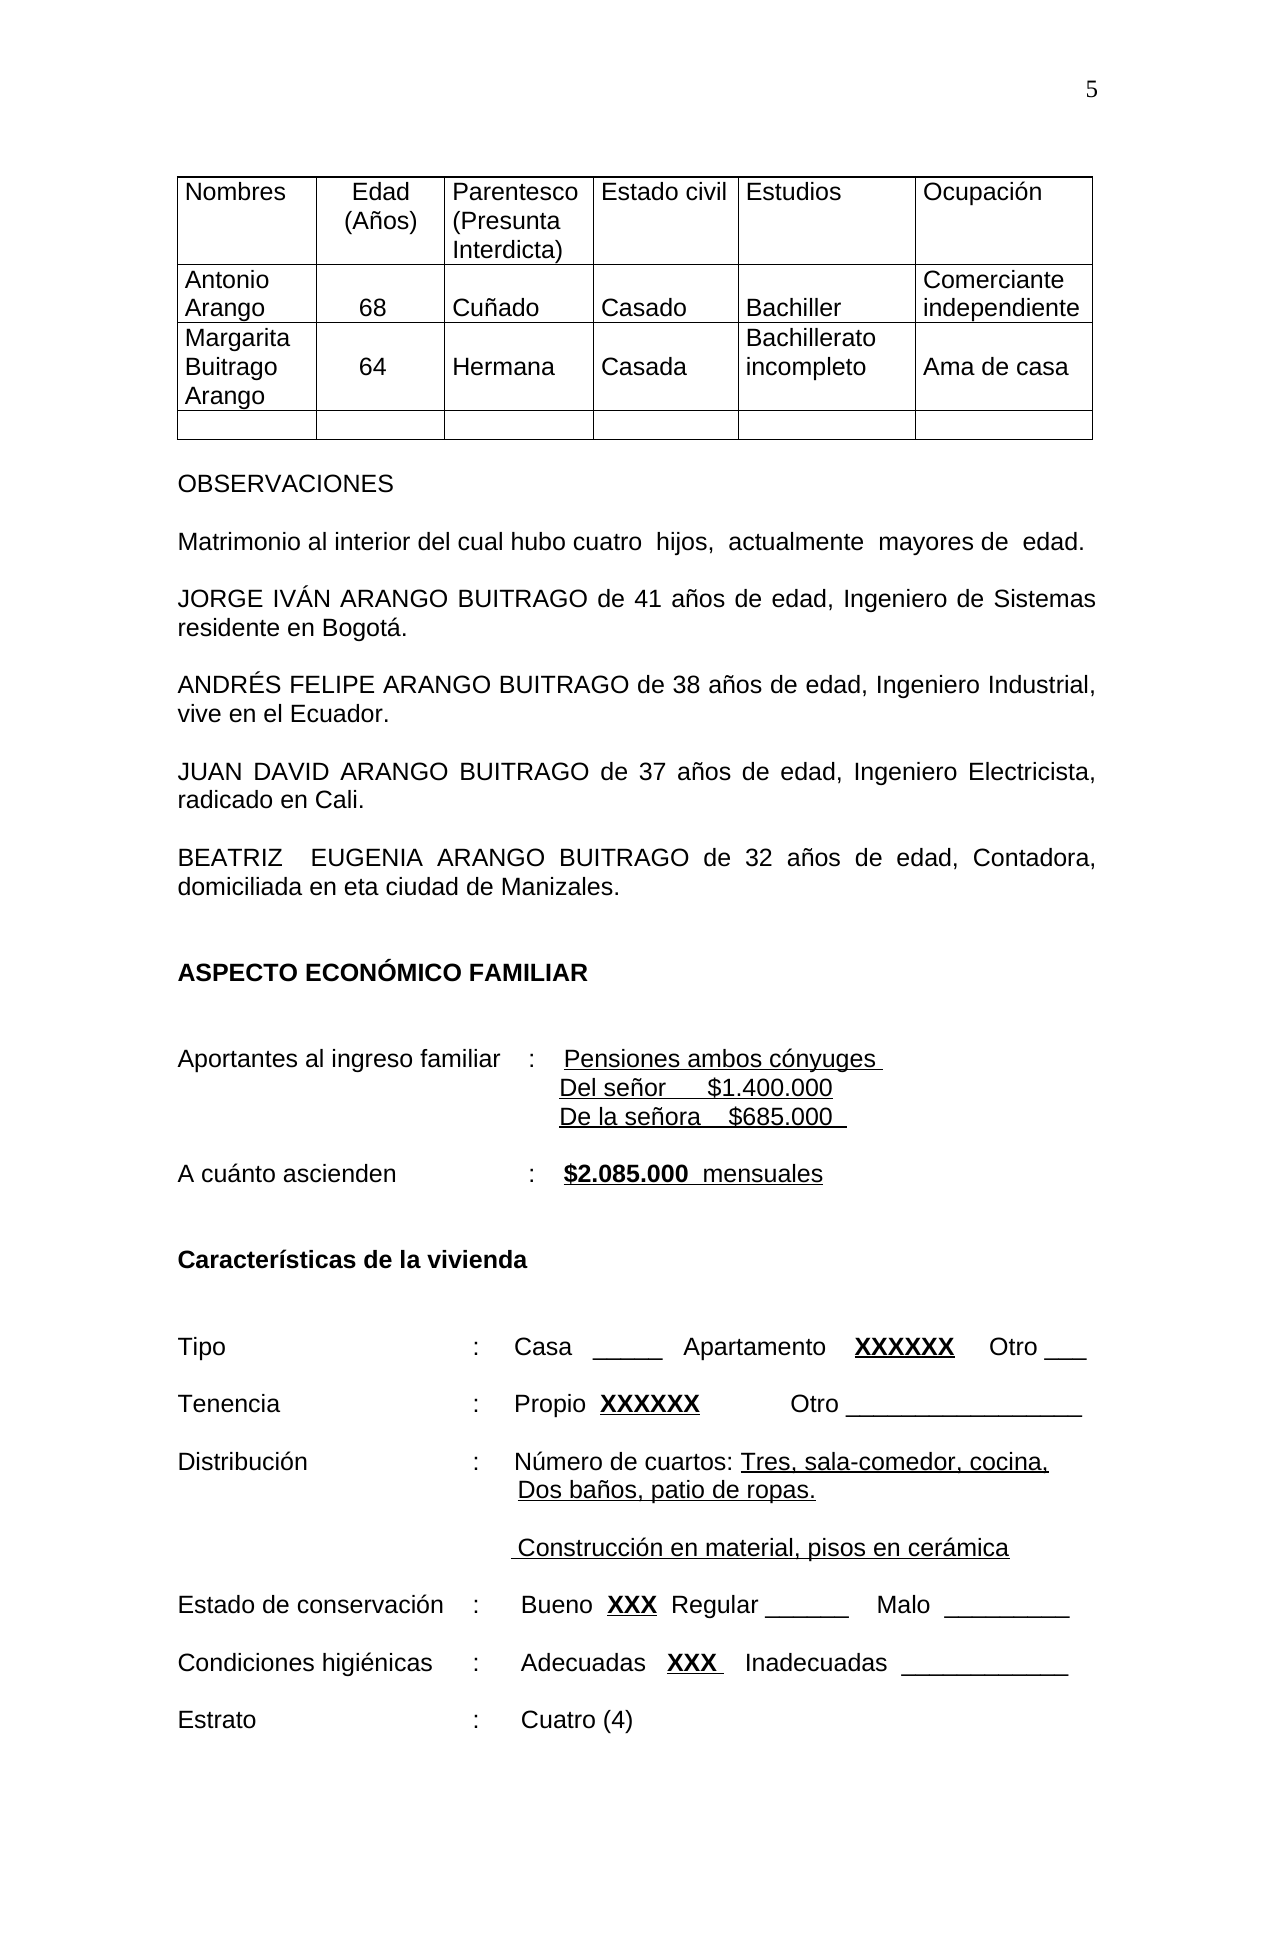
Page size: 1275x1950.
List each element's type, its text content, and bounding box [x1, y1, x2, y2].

text Construcción en material, pisos en cerámica [177, 1533, 1098, 1562]
table_cell [739, 411, 915, 439]
table_cell Antonio Arango [178, 265, 316, 322]
table_cell Casado [594, 265, 738, 322]
text Dos baños, patio de ropas. [177, 1475, 1098, 1504]
text BEATRIZ EUGENIA ARANGO BUITRAGO de 32 años de edad, Contadora, domiciliada en eta ciudad de Manizales. [177, 843, 1098, 900]
text JUAN DAVID ARANGO BUITRAGO de 37 años de edad, Ingeniero Electricista, radicado en Cali. [177, 757, 1098, 814]
text Del señor $1.400.000 [177, 1073, 1098, 1102]
text Aportantes al ingreso familiar : Pensiones ambos cónyuges [177, 1044, 1098, 1073]
text De la señora $685.000 [177, 1102, 1098, 1130]
table_cell Hermana [445, 323, 593, 409]
table_header Edad (Años) [317, 178, 444, 264]
text JORGE IVÁN ARANGO BUITRAGO de 41 años de edad, Ingeniero de Sistemas residente en Bogotá. [177, 584, 1098, 642]
table_cell Bachiller [739, 265, 915, 322]
text Matrimonio al interior del cual hubo cuatro hijos, actualmente mayores de edad. [177, 527, 1098, 555]
text ANDRÉS FELIPE ARANGO BUITRAGO de 38 años de edad, Ingeniero Industrial, vive en el Ecuador. [177, 670, 1098, 728]
table_cell [594, 411, 738, 439]
table_cell 64 [317, 323, 444, 409]
text Características de la vivienda [177, 1245, 1098, 1274]
table_header Ocupación [916, 178, 1092, 264]
table_cell Casada [594, 323, 738, 409]
table_cell [317, 411, 444, 439]
table_cell [445, 411, 593, 439]
table_header Estado civil [594, 178, 738, 264]
text OBSERVACIONES [177, 469, 1098, 498]
text Estrato : Cuatro (4) [177, 1705, 1098, 1734]
text Tipo : Casa _____ Apartamento XXXXXX Otro ___ [177, 1332, 1098, 1360]
table_cell Cuñado [445, 265, 593, 322]
text Tenencia : Propio XXXXXX Otro _________________ [177, 1389, 1098, 1418]
text ASPECTO ECONÓMICO FAMILIAR [177, 958, 1098, 987]
table_cell Bachillerato incompleto [739, 323, 915, 409]
table_header Nombres [178, 178, 316, 264]
table_cell Comerciante independiente [916, 265, 1092, 322]
table_header Parentesco (Presunta Interdicta) [445, 178, 593, 264]
table_cell 68 [317, 265, 444, 322]
table_cell Ama de casa [916, 323, 1092, 409]
text Condiciones higiénicas : Adecuadas XXX Inadecuadas ____________ [177, 1648, 1098, 1677]
table_cell Margarita Buitrago Arango [178, 323, 316, 409]
text Distribución : Número de cuartos: Tres, sala-comedor, cocina, [177, 1447, 1098, 1475]
table_header Estudios [739, 178, 915, 264]
text A cuánto ascienden : $2.085.000 mensuales [177, 1159, 1098, 1188]
text Estado de conservación : Bueno XXX Regular ______ Malo _________ [177, 1590, 1098, 1619]
table_cell [178, 411, 316, 439]
table_cell [916, 411, 1092, 439]
